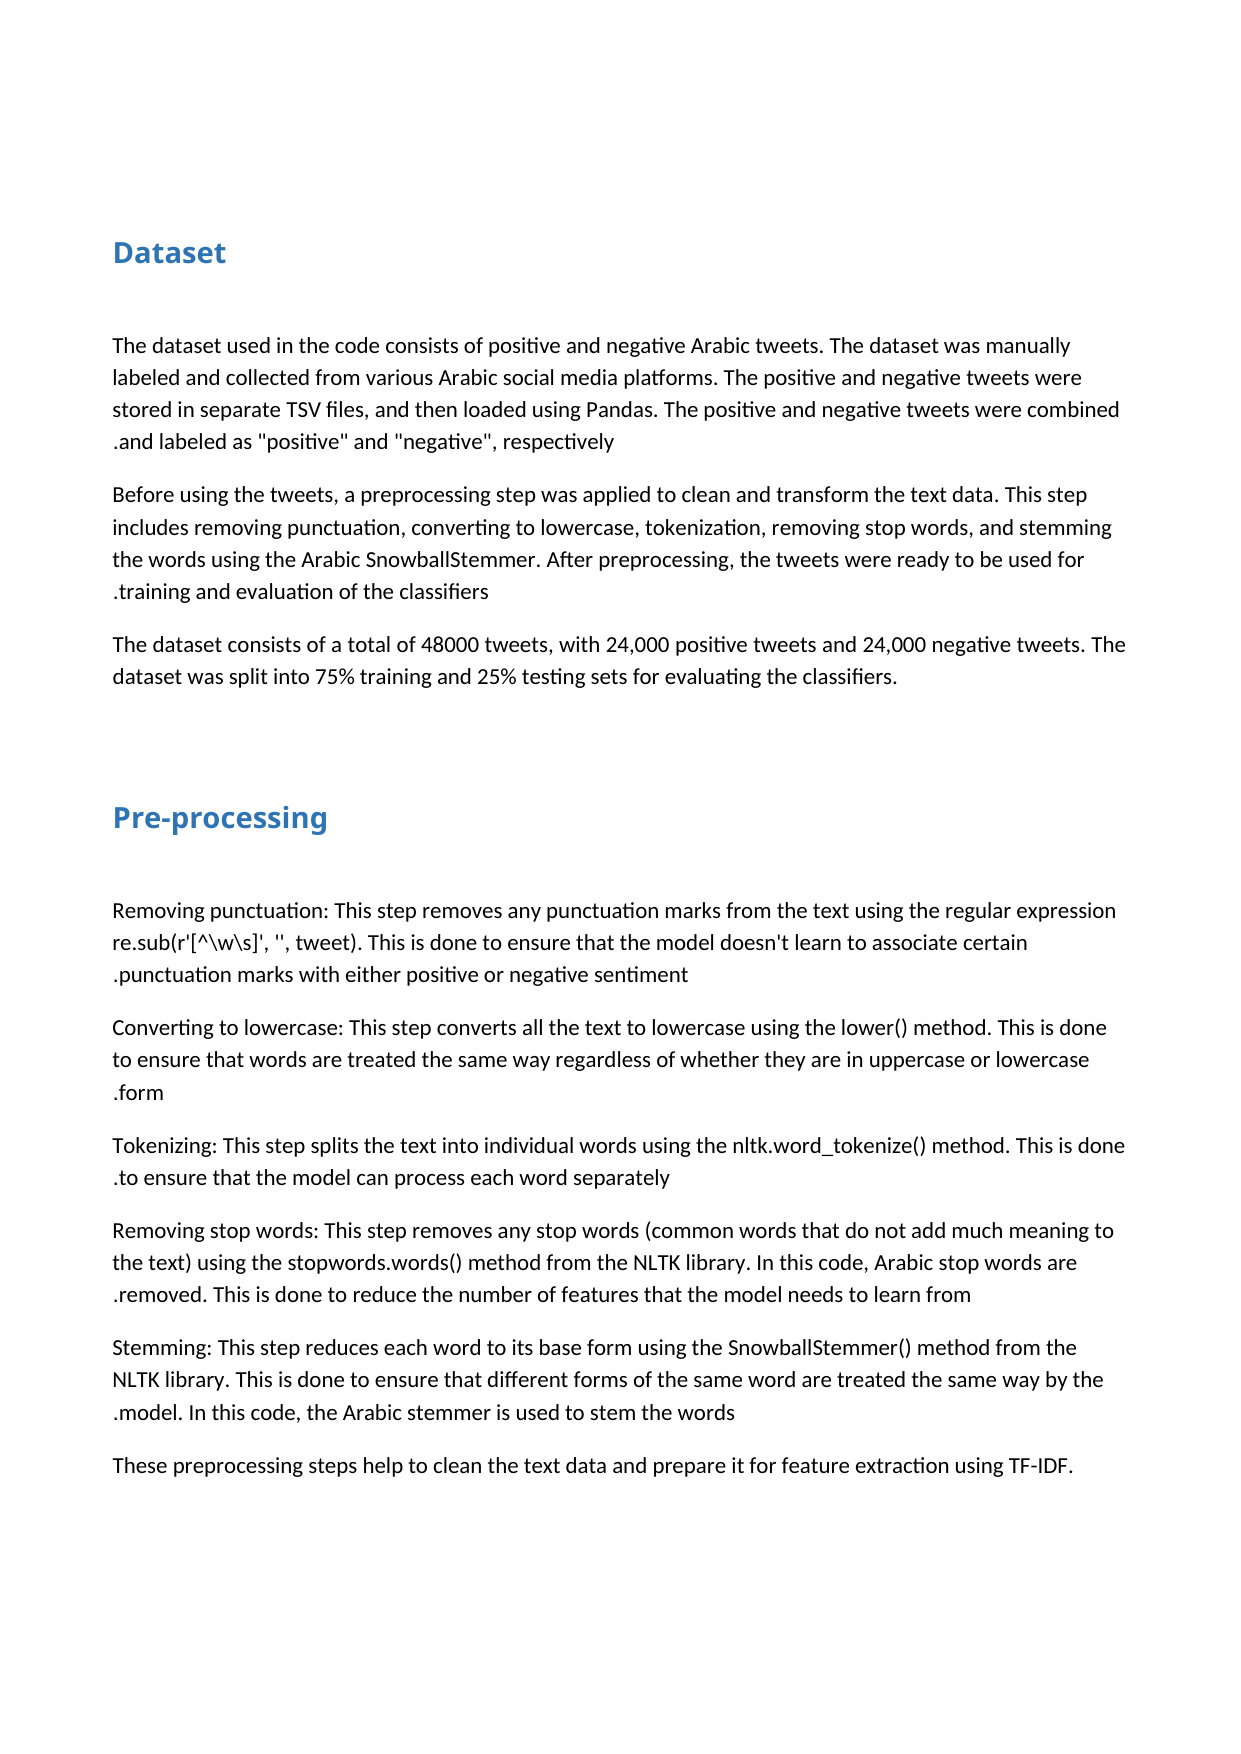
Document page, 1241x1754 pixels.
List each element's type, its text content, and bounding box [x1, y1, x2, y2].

text The dataset used in the code consists of positive and negative Arabic tweets. The dataset was manually labeled and collected from various Arabic social media platforms. The positive and negative tweets were stored in separate TSV files, and then loaded using Pandas. The positive and negative tweets were combined and labeled as "positive" and "negative", respectively. [112, 331, 1128, 455]
subtitle Pre-processing [112, 797, 1128, 837]
text Removing stop words: This step removes any stop words (common words that do not add much meaning to the text) using the stopwords.words() method from the NLTK library. In this code, Arabic stop words are removed. This is done to reduce the number of features that the model needs to learn from. [112, 1216, 1128, 1308]
text These preprocessing steps help to clean the text data and prepare it for feature extraction using TF-IDF. [112, 1451, 1128, 1479]
subtitle Dataset [112, 232, 1128, 272]
text The dataset consists of a total of 48000 tweets, with 24,000 positive tweets and 24,000 negative tweets. The dataset was split into 75% training and 25% testing sets for evaluating the classifiers. [112, 630, 1128, 690]
text Tokenizing: This step splits the text into individual words using the nltk.word_tokenize() method. This is done to ensure that the model can process each word separately. [112, 1131, 1128, 1191]
text Removing punctuation: This step removes any punctuation marks from the text using the regular expression re.sub(r'[^\w\s]', '', tweet). This is done to ensure that the model doesn't learn to associate certain punctuation marks with either positive or negative sentiment. [112, 896, 1128, 988]
text Stemming: This step reduces each word to its base form using the SnowballStemmer() method from the NLTK library. This is done to ensure that different forms of the same word are treated the same way by the model. In this code, the Arabic stemmer is used to stem the words. [112, 1333, 1128, 1426]
text Converting to lowercase: This step converts all the text to lowercase using the lower() method. This is done to ensure that words are treated the same way regardless of whether they are in uppercase or lowercase form. [112, 1013, 1128, 1106]
text Before using the tweets, a preprocessing step was applied to clean and transform the text data. This step includes removing punctuation, converting to lowercase, tokenization, removing stop words, and stemming the words using the Arabic SnowballStemmer. After preprocessing, the tweets were ready to be used for training and evaluation of the classifiers. [112, 480, 1128, 605]
